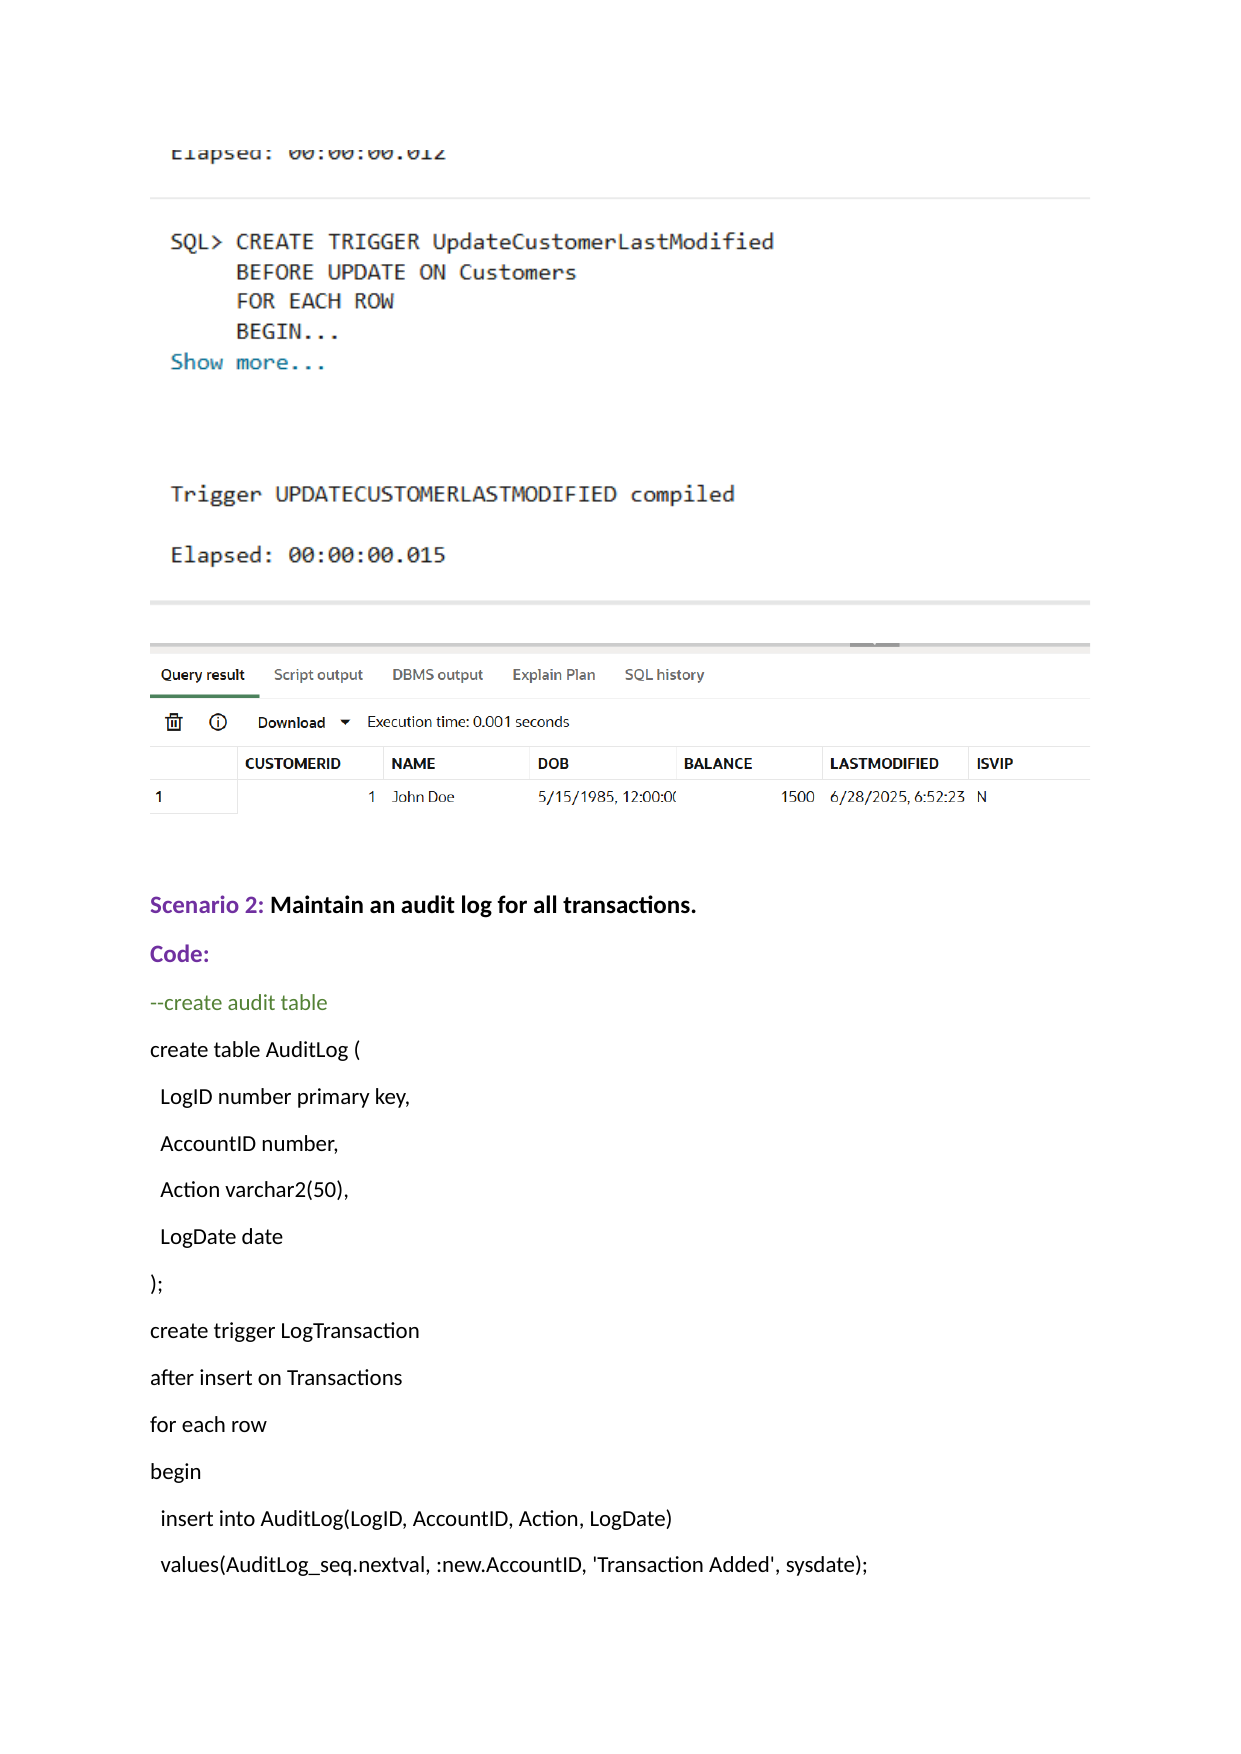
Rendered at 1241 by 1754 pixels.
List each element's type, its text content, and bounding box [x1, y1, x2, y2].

text ); [150, 1269, 1090, 1297]
text insert into AuditLog(LogID, AccountID, Action, LogDate) [150, 1504, 1090, 1532]
text Code: [150, 938, 1090, 969]
picture [150, 150, 1091, 625]
text --create audit table [150, 988, 1090, 1016]
text for each row [150, 1410, 1090, 1438]
text Action varchar2(50), [150, 1176, 1090, 1203]
text create table AuditLog ( [150, 1035, 1090, 1063]
text create trigger LogTransaction [150, 1316, 1090, 1344]
text Scenario 2: Maintain an audit log for all transactions. [150, 889, 1090, 919]
text values(AuditLog_seq.nextval, :new.AccountID, 'Transaction Added', sysdate); [150, 1551, 1090, 1578]
text LogDate date [150, 1222, 1090, 1250]
text after insert on Transactions [150, 1363, 1090, 1391]
picture [150, 643, 1091, 870]
text LogID number primary key, [150, 1082, 1090, 1110]
text begin [150, 1457, 1090, 1485]
text AccountID number, [150, 1129, 1090, 1157]
